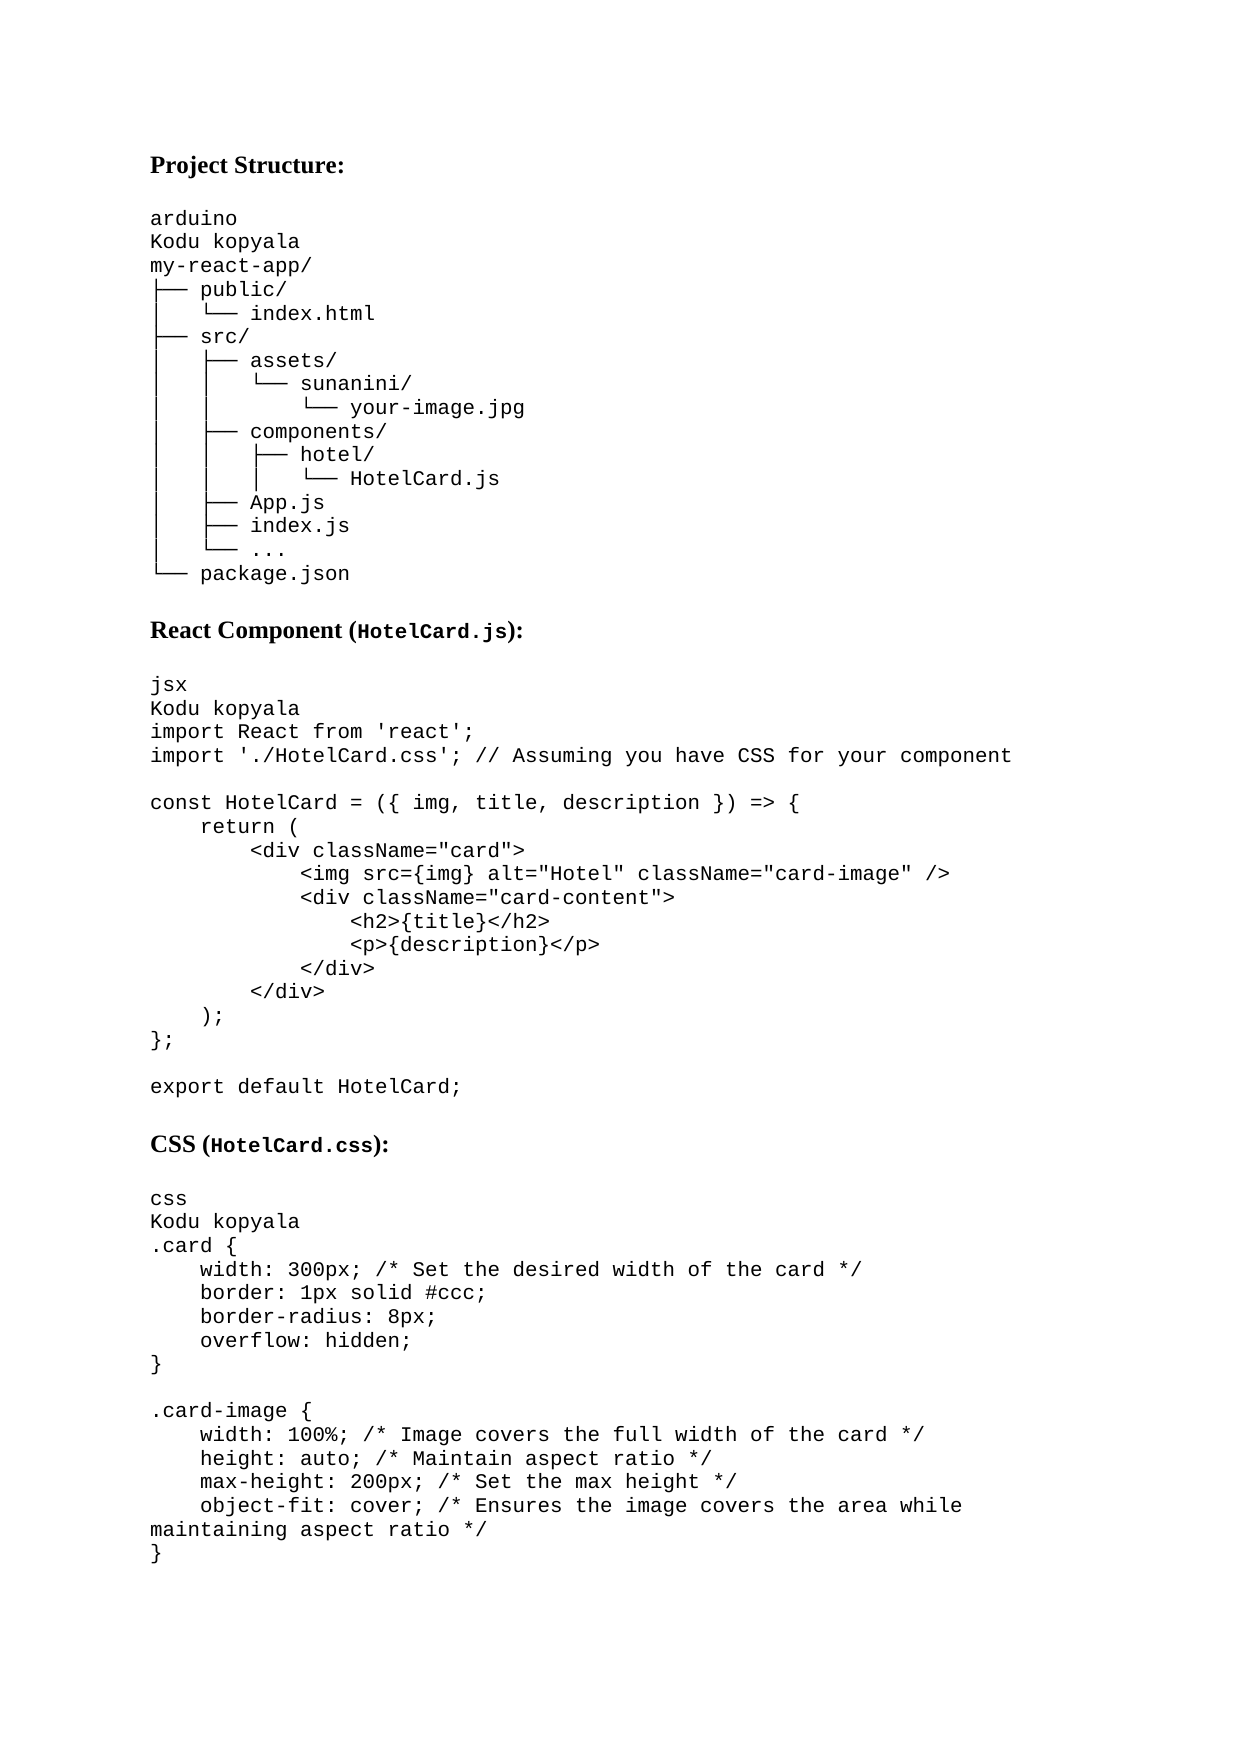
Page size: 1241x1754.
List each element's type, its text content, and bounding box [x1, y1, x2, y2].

text export default HotelCard; [150, 1076, 1090, 1100]
text arduino [150, 208, 1090, 232]
text <div className="card"> [150, 840, 1090, 863]
text my-react-app/ [150, 255, 1090, 279]
text CSS (HotelCard.css): [150, 1129, 1090, 1158]
text Kodu kopyala [150, 698, 1090, 721]
text │ │ │ └── HotelCard.js [150, 468, 1090, 492]
text <div className="card-content"> [150, 887, 1090, 911]
text import React from 'react'; [150, 721, 1090, 745]
text const HotelCard = ({ img, title, description }) => { [150, 792, 1090, 816]
text width: 300px; /* Set the desired width of the card */ [150, 1259, 1090, 1282]
text <h2>{title}</h2> [150, 911, 1090, 934]
text │ ├── assets/ [157, 350, 206, 373]
text Project Structure: [150, 150, 1090, 179]
text ├── src/ [150, 326, 1090, 350]
text └── package.json [150, 563, 1090, 586]
text css [150, 1188, 1090, 1211]
text <p>{description}</p> [150, 934, 1090, 958]
text return ( [150, 816, 1090, 840]
text object-fit: cover; /* Ensures the image covers the area while maintaining aspect ratio */ [150, 1495, 1090, 1542]
text │ ├── App.js [207, 492, 1090, 515]
text overflow: hidden; [150, 1329, 1090, 1353]
text </div> [150, 982, 1090, 1005]
text border-radius: 8px; [150, 1306, 1090, 1329]
text React Component (HotelCard.js): [150, 615, 1090, 645]
text ); [150, 1005, 1090, 1029]
text │ ├── App.js [157, 492, 206, 515]
text │ └── index.html [150, 302, 1090, 326]
text } [150, 1353, 1090, 1377]
text │ │ ├── hotel/ [150, 444, 1090, 468]
text │ │ └── your-image.jpg [150, 397, 1090, 421]
text .card-image { [150, 1401, 1090, 1424]
text │ ├── assets/ [207, 350, 1090, 373]
text │ └── ... [150, 539, 1090, 563]
text Kodu kopyala [150, 1211, 1090, 1235]
text ├── public/ [157, 279, 1090, 302]
text } [150, 1542, 1090, 1566]
text border: 1px solid #ccc; [150, 1282, 1090, 1306]
text jsx [150, 674, 1090, 698]
text Kodu kopyala [150, 232, 1090, 255]
text width: 100%; /* Image covers the full width of the card */ [150, 1424, 1090, 1448]
text │ ├── index.js [150, 515, 1090, 539]
text </div> [150, 958, 1090, 982]
text import './HotelCard.css'; // Assuming you have CSS for your component [150, 745, 1090, 769]
text │ ├── components/ [207, 421, 1090, 444]
text │ ├── components/ [157, 421, 206, 444]
text .card { [150, 1235, 1090, 1259]
text }; [150, 1029, 1090, 1052]
text max-height: 200px; /* Set the max height */ [150, 1471, 1090, 1495]
text <img src={img} alt="Hotel" className="card-image" /> [150, 863, 1090, 887]
text │ │ └── sunanini/ [150, 373, 1090, 397]
text height: auto; /* Maintain aspect ratio */ [150, 1448, 1090, 1471]
